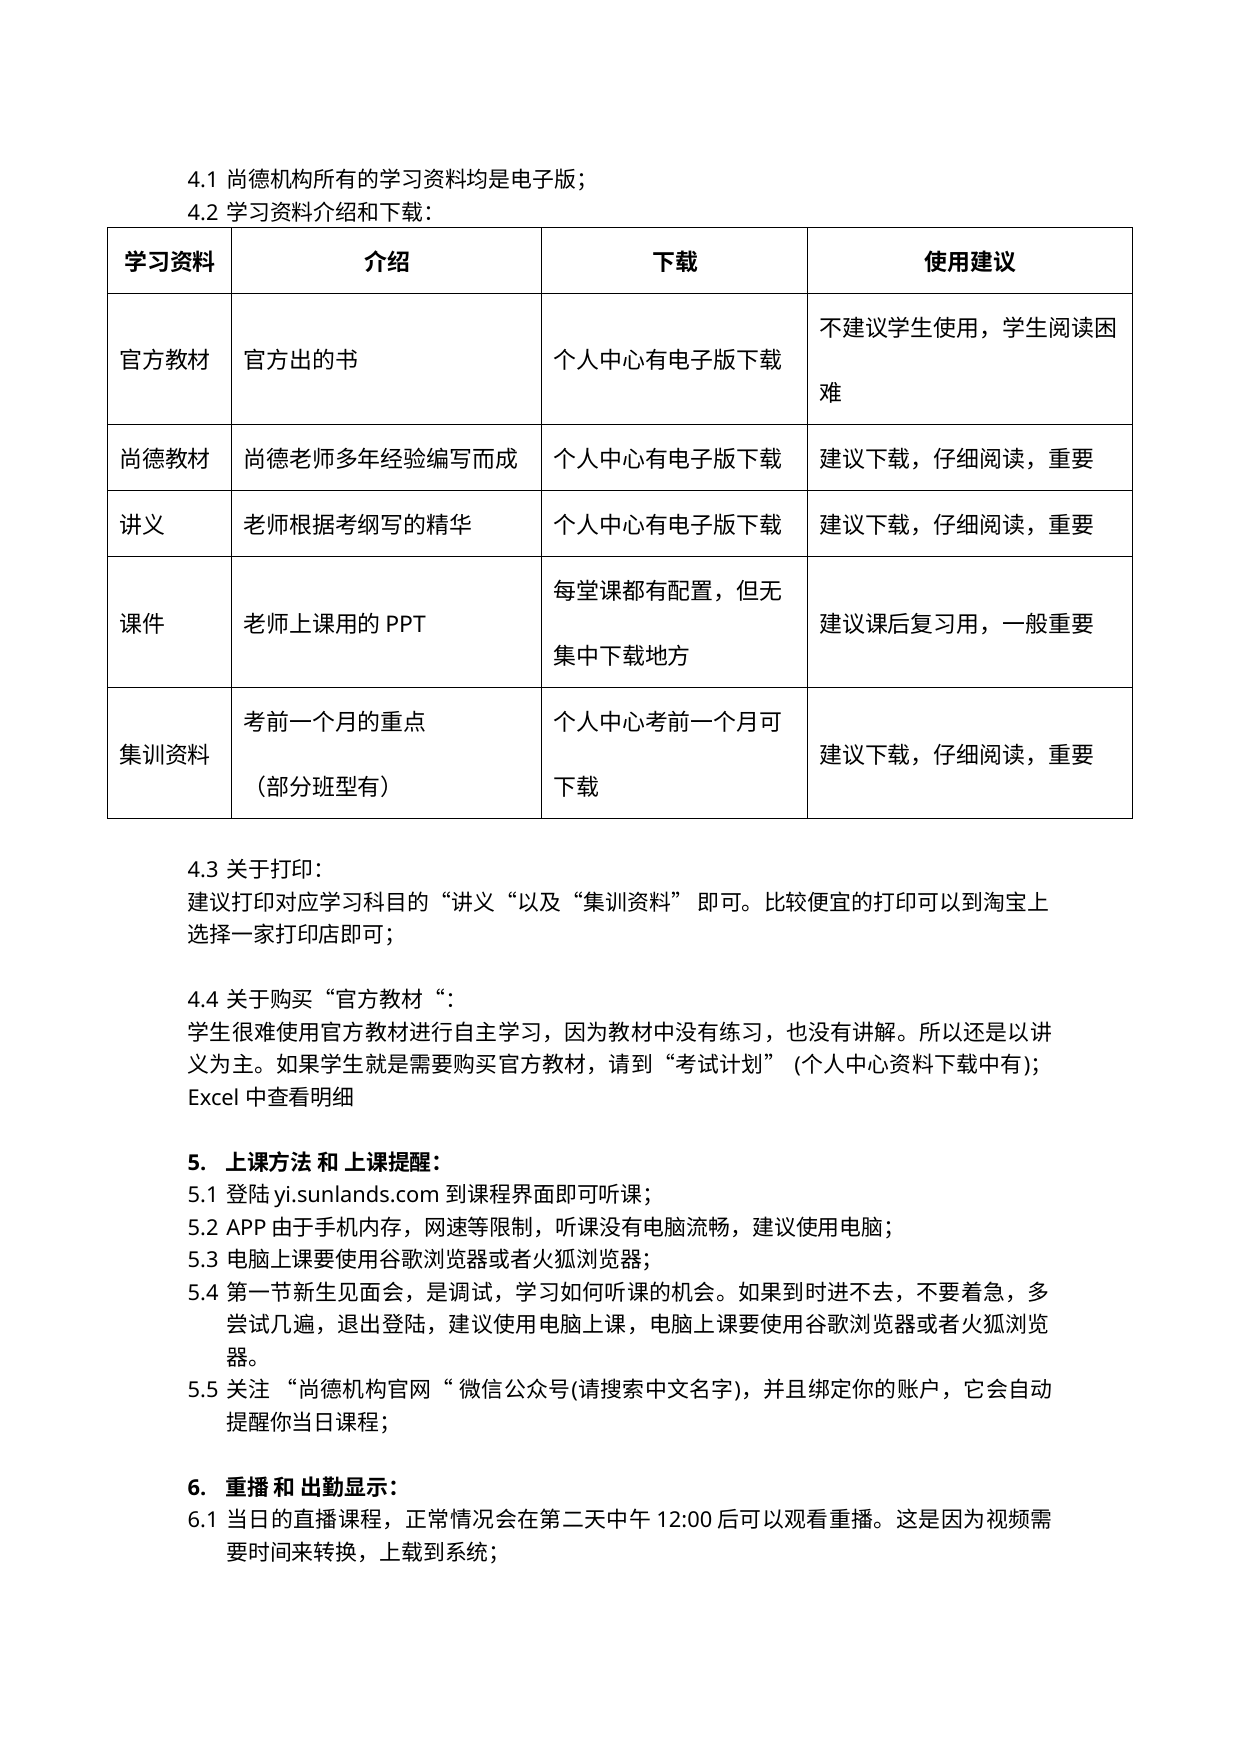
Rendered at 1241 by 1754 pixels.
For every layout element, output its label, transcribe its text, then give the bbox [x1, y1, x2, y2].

table_cell 个人中心考前一个月可下载 [542, 688, 807, 818]
table_header 学习资料 [108, 228, 231, 293]
table_cell 尚德教材 [108, 425, 231, 490]
table_header 使用建议 [808, 228, 1132, 293]
table_cell 老师根据考纲写的精华 [232, 491, 541, 556]
table_cell 考前一个月的重点 （部分班型有） [232, 688, 541, 818]
table_cell 建议课后复习用，一般重要 [808, 557, 1132, 687]
table_cell 课件 [108, 557, 231, 687]
text 学生很难使用官方教材进行自主学习，因为教材中没有练习，也没有讲解。所以还是以讲义为主。如果学生就是需要购买官方教材，请到“考试计划” (个人中心资料下载中有)；Excel 中查看明细 [187, 1014, 1053, 1112]
list APP由于手机内存，网速等限制，听课没有电脑流畅，建议使用电脑； [187, 1209, 1053, 1242]
table_cell 讲义 [108, 491, 231, 556]
table_cell 老师上课用的PPT [232, 557, 541, 687]
table_cell 个人中心有电子版下载 [542, 491, 807, 556]
table_cell 建议下载，仔细阅读，重要 [808, 688, 1132, 818]
list 第一节新生见面会，是调试，学习如何听课的机会。如果到时进不去，不要着急，多尝试几遍，退出登陆，建议使用电脑上课，电脑上课要使用谷歌浏览器或者火狐浏览器。 [187, 1274, 1053, 1372]
list 学习资料介绍和下载： [187, 194, 1053, 227]
table_cell 每堂课都有配置，但无集中下载地方 [542, 557, 807, 687]
table_header 介绍 [232, 228, 541, 293]
table_cell 建议下载，仔细阅读，重要 [808, 491, 1132, 556]
table_cell 不建议学生使用，学生阅读困难 [808, 294, 1132, 424]
list 当日的直播课程，正常情况会在第二天中午12:00后可以观看重播。这是因为视频需要时间来转换，上载到系统； [187, 1502, 1053, 1567]
list 电脑上课要使用谷歌浏览器或者火狐浏览器； [187, 1242, 1053, 1274]
list 关于打印： [187, 852, 1053, 884]
table_cell 集训资料 [108, 688, 231, 818]
list 上课方法 和 上课提醒： [187, 1144, 1053, 1177]
list 尚德机构所有的学习资料均是电子版； [187, 162, 1053, 194]
table_cell 建议下载，仔细阅读，重要 [808, 425, 1132, 490]
table_cell 个人中心有电子版下载 [542, 425, 807, 490]
list 关注 “尚德机构官网“ 微信公众号(请搜索中文名字)，并且绑定你的账户，它会自动提醒你当日课程； [187, 1372, 1053, 1437]
list 关于购买“官方教材“： [187, 982, 1053, 1014]
text 建议打印对应学习科目的“讲义“以及“集训资料” 即可。比较便宜的打印可以到淘宝上选择一家打印店即可； [187, 884, 1053, 949]
list 登陆yi.sunlands.com 到课程界面即可听课； [187, 1177, 1053, 1209]
table_cell 官方出的书 [232, 294, 541, 424]
table_header 下载 [542, 228, 807, 293]
table_cell 官方教材 [108, 294, 231, 424]
table_cell 个人中心有电子版下载 [542, 294, 807, 424]
table_cell 尚德老师多年经验编写而成 [232, 425, 541, 490]
list 重播 和 出勤显示： [187, 1469, 1053, 1502]
